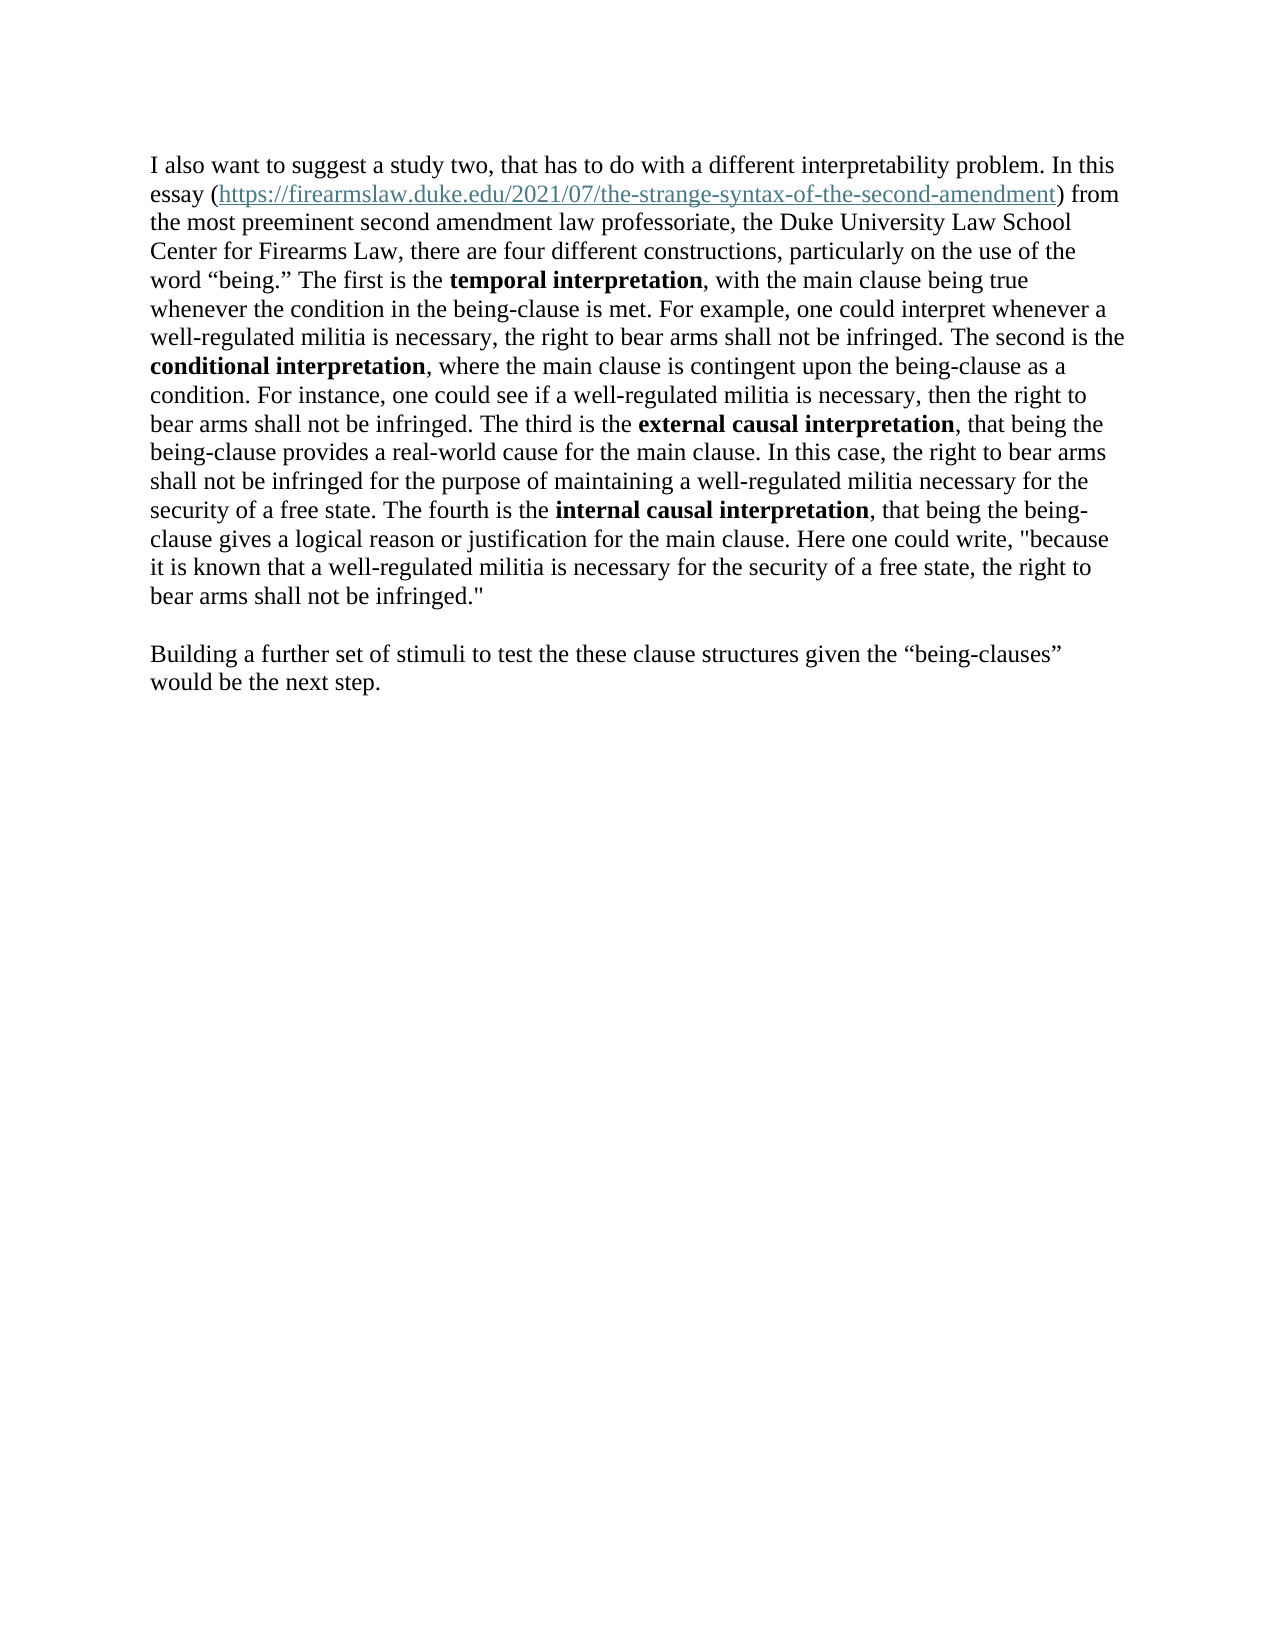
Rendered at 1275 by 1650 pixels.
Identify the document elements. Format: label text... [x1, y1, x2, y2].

text Building a further set of stimuli to test the these clause structures given the “being-clauses” would be the next step. [150, 639, 1125, 696]
text I also want to suggest a study two, that has to do with a different interpretability problem. In this essay (https://firearmslaw.duke.edu/2021/07/the-strange-syntax-of-the-second-amendment) from the most preeminent second amendment law professoriate, the Duke University Law School Center for Firearms Law, there are four different constructions, particularly on the use of the word “being.” The first is the temporal interpretation, with the main clause being true whenever the condition in the being-clause is met. For example, one could interpret whenever a well-regulated militia is necessary, the right to bear arms shall not be infringed. The second is the conditional interpretation, where the main clause is contingent upon the being-clause as a condition. For instance, one could see if a well-regulated militia is necessary, then the right to bear arms shall not be infringed. The third is the external causal interpretation, that being the being-clause provides a real-world cause for the main clause. In this case, the right to bear arms shall not be infringed for the purpose of maintaining a well-regulated militia necessary for the security of a free state. The fourth is the internal causal interpretation, that being the being-clause gives a logical reason or justification for the main clause. Here one could write, "because it is known that a well-regulated militia is necessary for the security of a free state, the right to bear arms shall not be infringed." [150, 150, 1125, 610]
